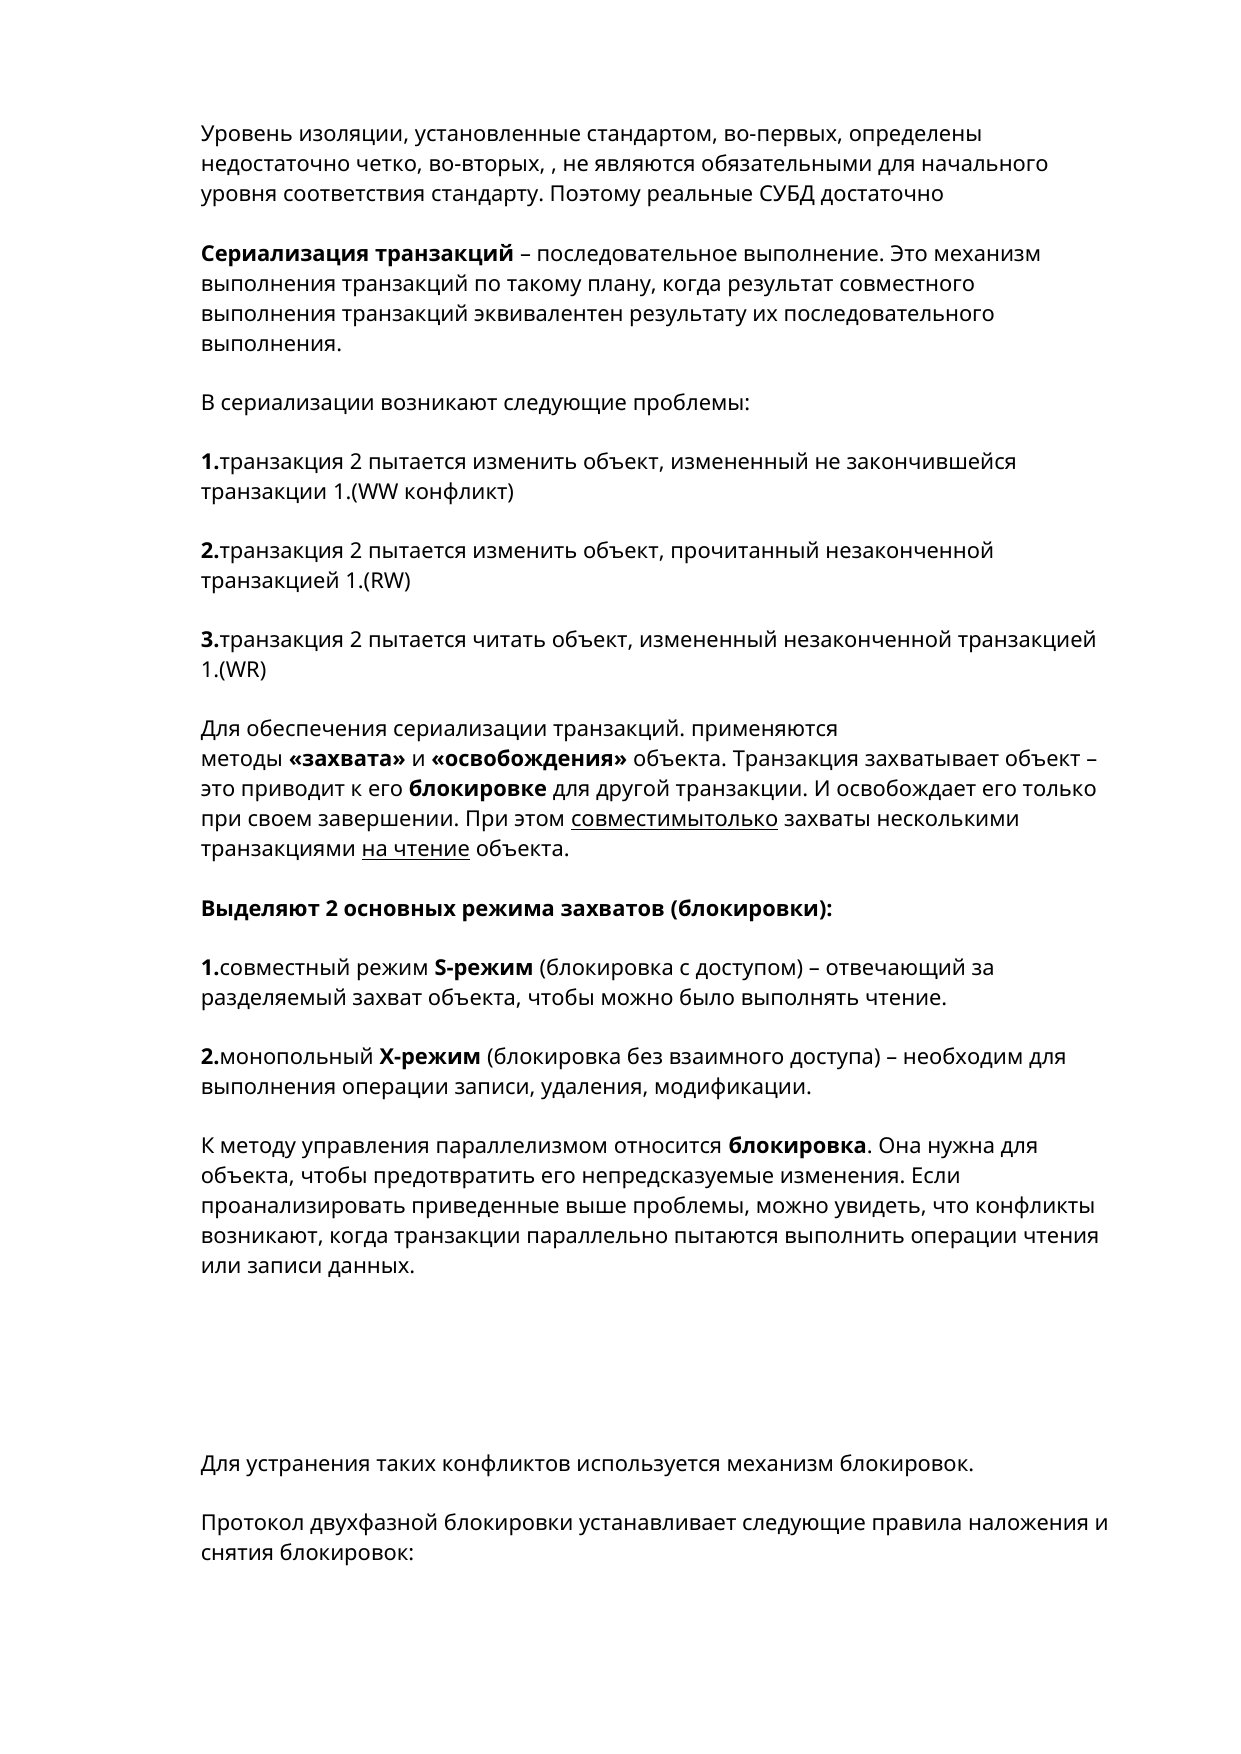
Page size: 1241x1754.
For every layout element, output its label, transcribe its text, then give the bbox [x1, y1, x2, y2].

text Выделяют 2 основных режима захватов (блокировки): [201, 892, 1113, 922]
text Для обеспечения сериализации транзакций. применяются методы «захвата» и «освобождения» объекта. Транзакция захватывает объект – это приводит к его блокировке для другой транзакции. И освобождает его только при своем завершении. При этом совместимытолько захваты несколькими транзакциями на чтение объекта. [201, 713, 1113, 863]
text 2.транзакция 2 пытается изменить объект, прочитанный незаконченной транзакцией 1.(RW) [201, 535, 1113, 595]
text Сериализация транзакций – последовательное выполнение. Это механизм выполнения транзакций по такому плану, когда результат совместного выполнения транзакций эквивалентен результату их последовательного выполнения. [201, 237, 1113, 357]
text 3.транзакция 2 пытается читать объект, измененный незаконченной транзакцией 1.(WR) [201, 624, 1113, 684]
text В сериализации возникают следующие проблемы: [201, 386, 1113, 416]
text Для устранения таких конфликтов используется механизм блокировок. [201, 1448, 1113, 1478]
text 2.монопольный X-режим (блокировка без взаимного доступа) – необходим для выполнения операции записи, удаления, модификации. [201, 1041, 1113, 1101]
text 1.транзакция 2 пытается изменить объект, измененный не закончившейся транзакции 1.(WW конфликт) [201, 446, 1113, 506]
text 1.совместный режим S-режим (блокировка с доступом) – отвечающий за разделяемый захват объекта, чтобы можно было выполнять чтение. [201, 951, 1113, 1011]
text Протокол двухфазной блокировки устанавливает следующие правила наложения и снятия блокировок: [201, 1507, 1113, 1567]
text Уровень изоляции, установленные стандартом, во-первых, определены недостаточно четко, во-вторых, , не являются обязательными для начального уровня соответствия стандарту. Поэтому реальные СУБД достаточно [201, 118, 1113, 208]
text К методу управления параллелизмом относится блокировка. Она нужна для объекта, чтобы предотвратить его непредсказуемые изменения. Если проанализировать приведенные выше проблемы, можно увидеть, что конфликты возникают, когда транзакции параллельно пытаются выполнить операции чтения или записи данных. [201, 1130, 1113, 1280]
